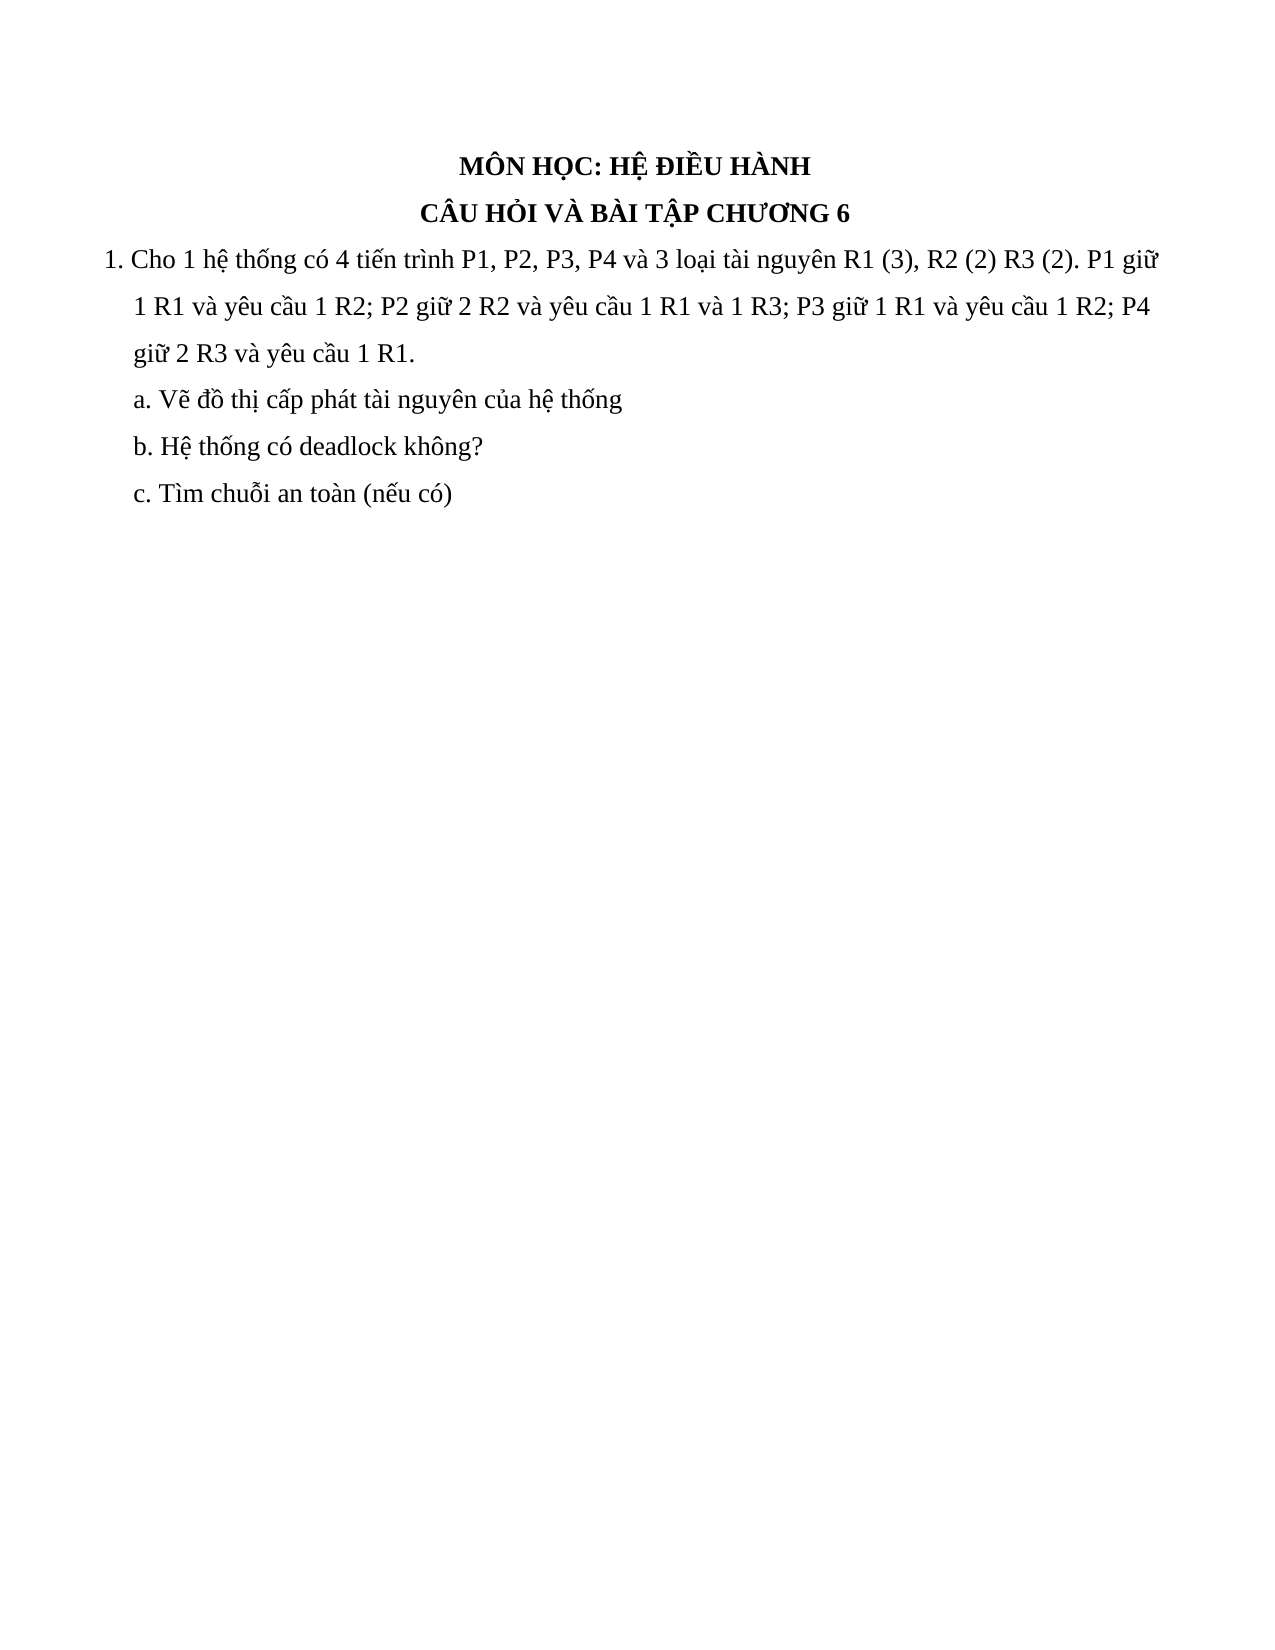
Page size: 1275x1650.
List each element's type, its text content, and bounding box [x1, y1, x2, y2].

text MÔN HỌC: HỆ ĐIỀU HÀNH [103, 150, 1167, 181]
list c. Tìm chuỗi an toàn (nếu có) [133, 477, 1167, 508]
list Cho 1 hệ thống có 4 tiến trình P1, P2, P3, P4 và 3 loại tài nguyên R1 (3), R2 (2) R3 (2). P1 giữ 1 R1 và yêu cầu 1 R2; P2 giữ 2 R2 và yêu cầu 1 R1 và 1 R3; P3 giữ 1 R1 và yêu cầu 1 R2; P4 giữ 2 R3 và yêu cầu 1 R1. [103, 243, 1167, 368]
list b. Hệ thống có deadlock không? [133, 430, 1167, 461]
text CÂU HỎI VÀ BÀI TẬP CHƯƠNG 6 [103, 197, 1167, 228]
list a. Vẽ đồ thị cấp phát tài nguyên của hệ thống [133, 383, 1167, 414]
